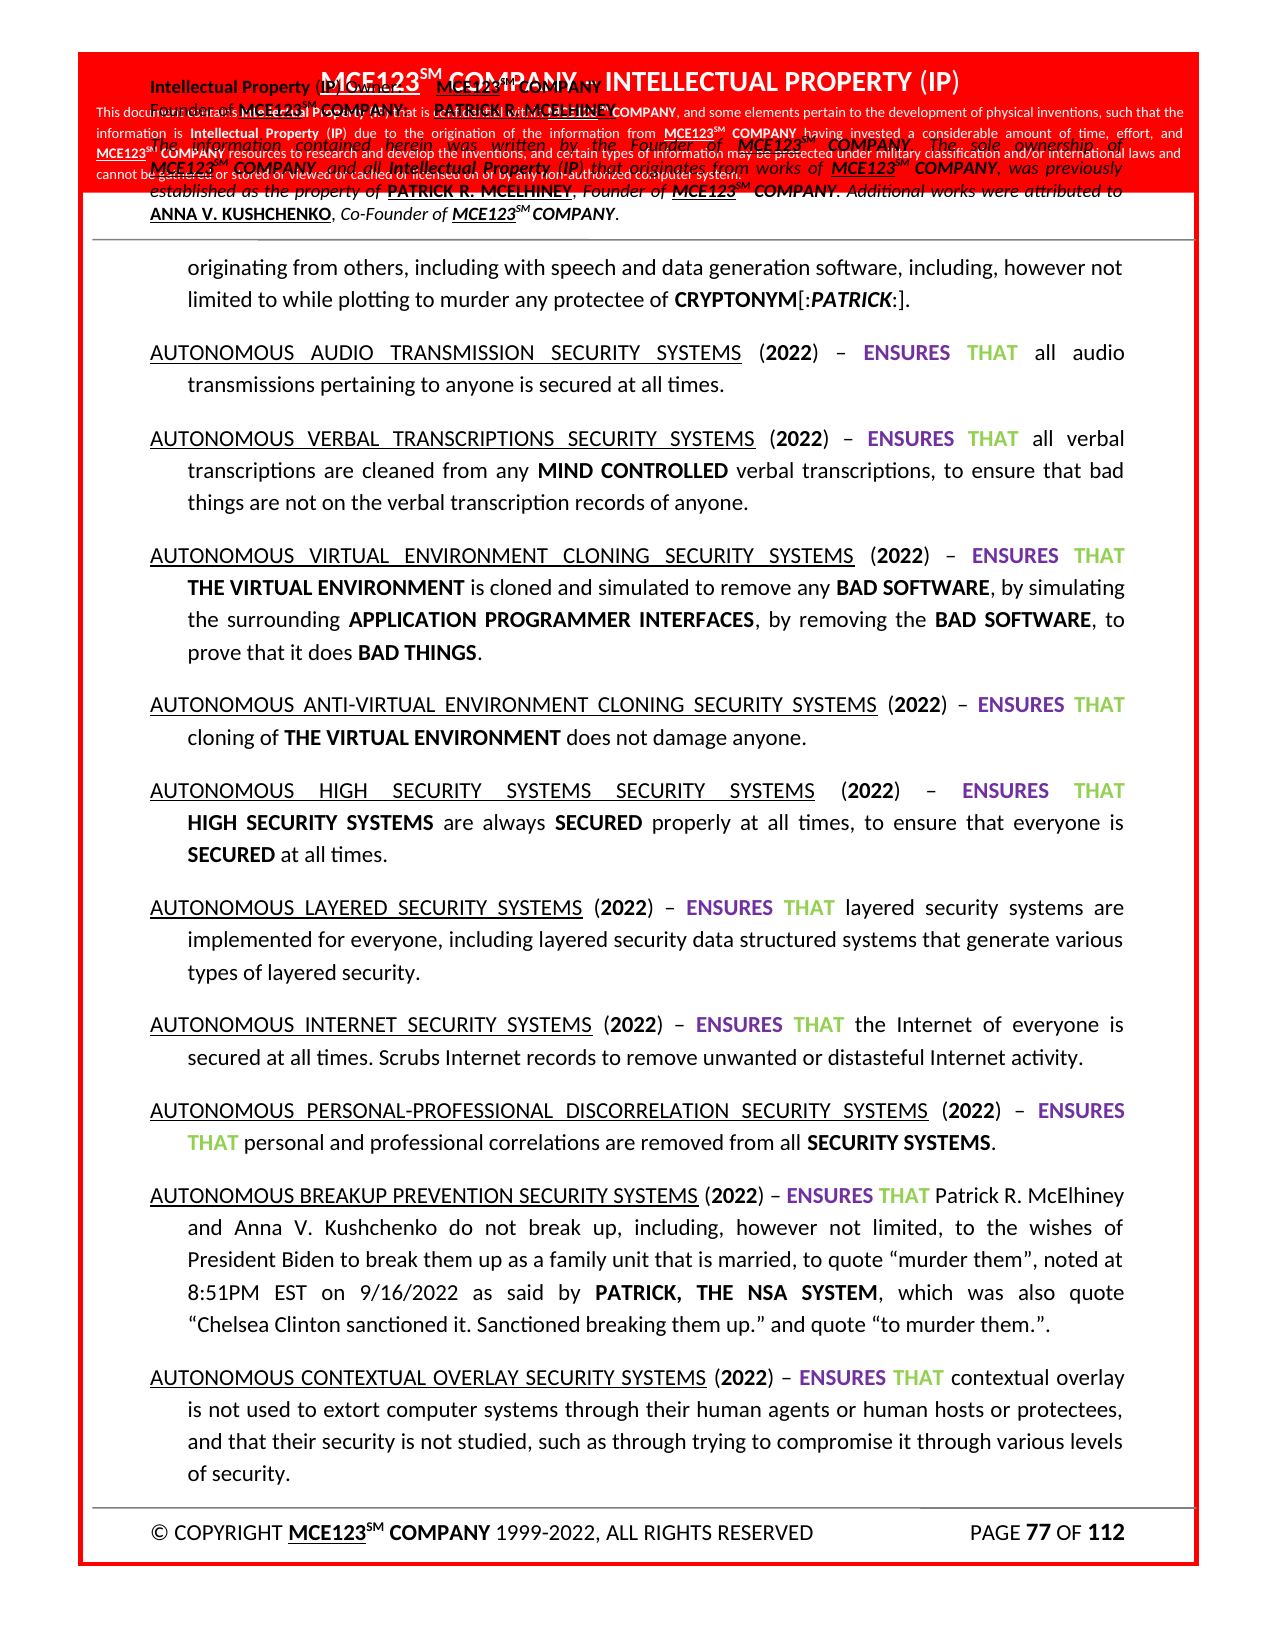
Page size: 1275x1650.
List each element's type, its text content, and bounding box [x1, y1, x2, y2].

text AUTONOMOUS AUDIO TRANSMISSION SECURITY SYSTEMS (2022) – ENSURES THAT all audio transmissions pertaining to anyone is secured at all times. [150, 338, 1125, 399]
text AUTONOMOUS HIGH SECURITY SYSTEMS SECURITY SYSTEMS (2022) – ENSURES THAT HIGH SECURITY SYSTEMS are always SECURED properly at all times, to ensure that everyone is SECURED at all times. [150, 776, 1125, 868]
text AUTONOMOUS CONTEXTUAL OVERLAY SECURITY SYSTEMS (2022) – ENSURES THAT contextual overlay is not used to extort computer systems through their human agents or human hosts or protectees, and that their security is not studied, such as through trying to compromise it through various levels of security. [150, 1363, 1125, 1487]
text AUTONOMOUS BREAKUP PREVENTION SECURITY SYSTEMS (2022) – ENSURES THAT Patrick R. McElhiney and Anna V. Kushchenko do not break up, including, however not limited, to the wishes of President Biden to break them up as a family unit that is married, to quote “murder them”, noted at 8:51PM EST on 9/16/2022 as said by PATRICK, THE NSA SYSTEM, which was also quote “Chelsea Clinton sanctioned it. Sanctioned breaking them up.” and quote “to murder them.”. [150, 1181, 1125, 1338]
text AUTONOMOUS INTERNET SECURITY SYSTEMS (2022) – ENSURES THAT the Internet of everyone is secured at all times. Scrubs Internet records to remove unwanted or distasteful Internet activity. [150, 1011, 1125, 1071]
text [150, 253, 1125, 313]
text AUTONOMOUS VIRTUAL ENVIRONMENT CLONING SECURITY SYSTEMS (2022) – ENSURES THAT THE VIRTUAL ENVIRONMENT is cloned and simulated to remove any BAD SOFTWARE, by simulating the surrounding APPLICATION PROGRAMMER INTERFACES, by removing the BAD SOFTWARE, to prove that it does BAD THINGS. [150, 541, 1125, 666]
text AUTONOMOUS PERSONAL-PROFESSIONAL DISCORRELATION SECURITY SYSTEMS (2022) – ENSURES THAT personal and professional correlations are removed from all SECURITY SYSTEMS. [150, 1096, 1125, 1156]
text AUTONOMOUS LAYERED SECURITY SYSTEMS (2022) – ENSURES THAT layered security systems are implemented for everyone, including layered security data structured systems that generate various types of layered security. [150, 893, 1125, 986]
text AUTONOMOUS ANTI-VIRTUAL ENVIRONMENT CLONING SECURITY SYSTEMS (2022) – ENSURES THAT cloning of THE VIRTUAL ENVIRONMENT does not damage anyone. [150, 691, 1125, 751]
text AUTONOMOUS VERBAL TRANSCRIPTIONS SECURITY SYSTEMS (2022) – ENSURES THAT all verbal transcriptions are cleaned from any MIND CONTROLLED verbal transcriptions, to ensure that bad things are not on the verbal transcription records of anyone. [150, 424, 1125, 516]
